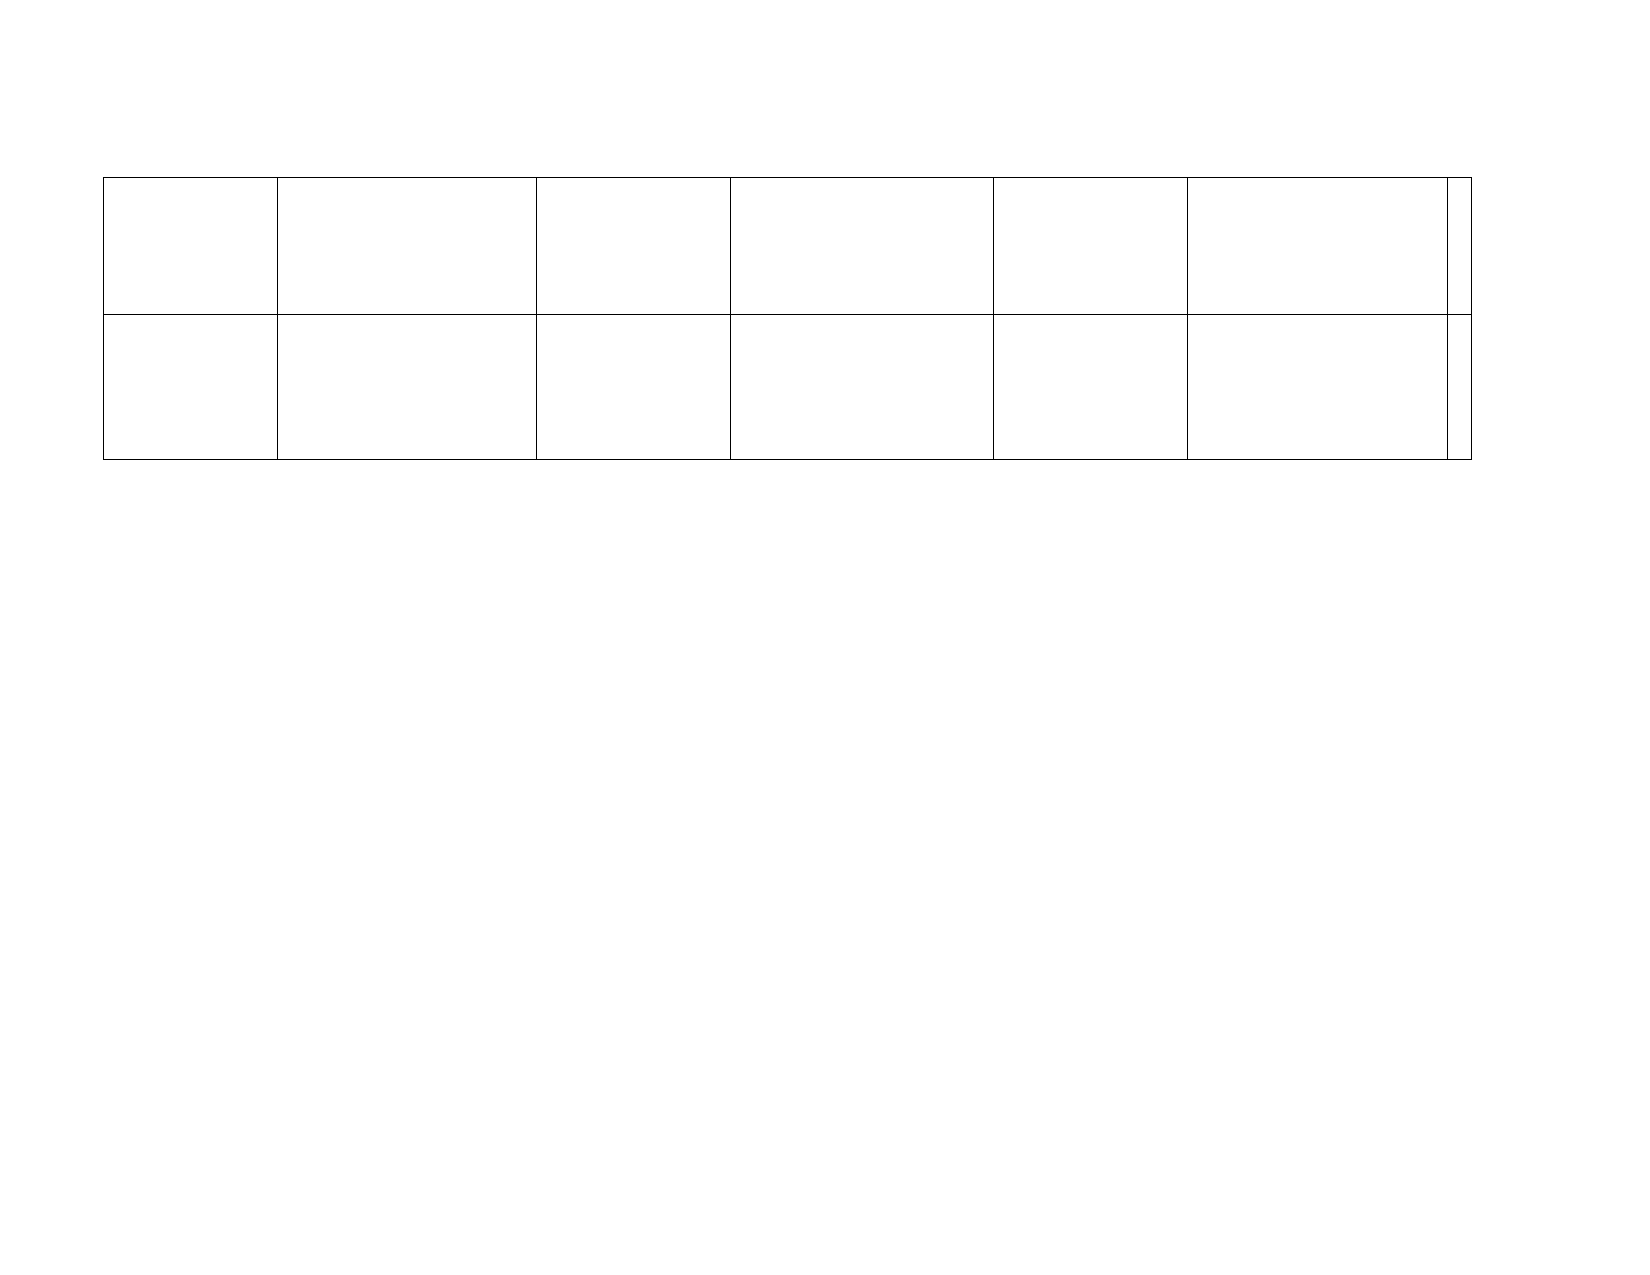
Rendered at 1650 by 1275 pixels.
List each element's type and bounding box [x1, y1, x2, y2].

table_cell [104, 315, 277, 459]
table_cell [104, 178, 277, 313]
table_cell [994, 315, 1187, 459]
table_cell [1188, 315, 1447, 459]
table_cell [1188, 178, 1447, 313]
table_cell [1448, 178, 1471, 313]
table_cell [537, 178, 730, 313]
table_cell [278, 315, 536, 459]
table_cell [994, 178, 1187, 313]
table_cell [1448, 315, 1471, 459]
table_cell [731, 178, 993, 313]
table_cell [537, 315, 730, 459]
table_cell [278, 178, 536, 313]
table_cell [731, 315, 993, 459]
